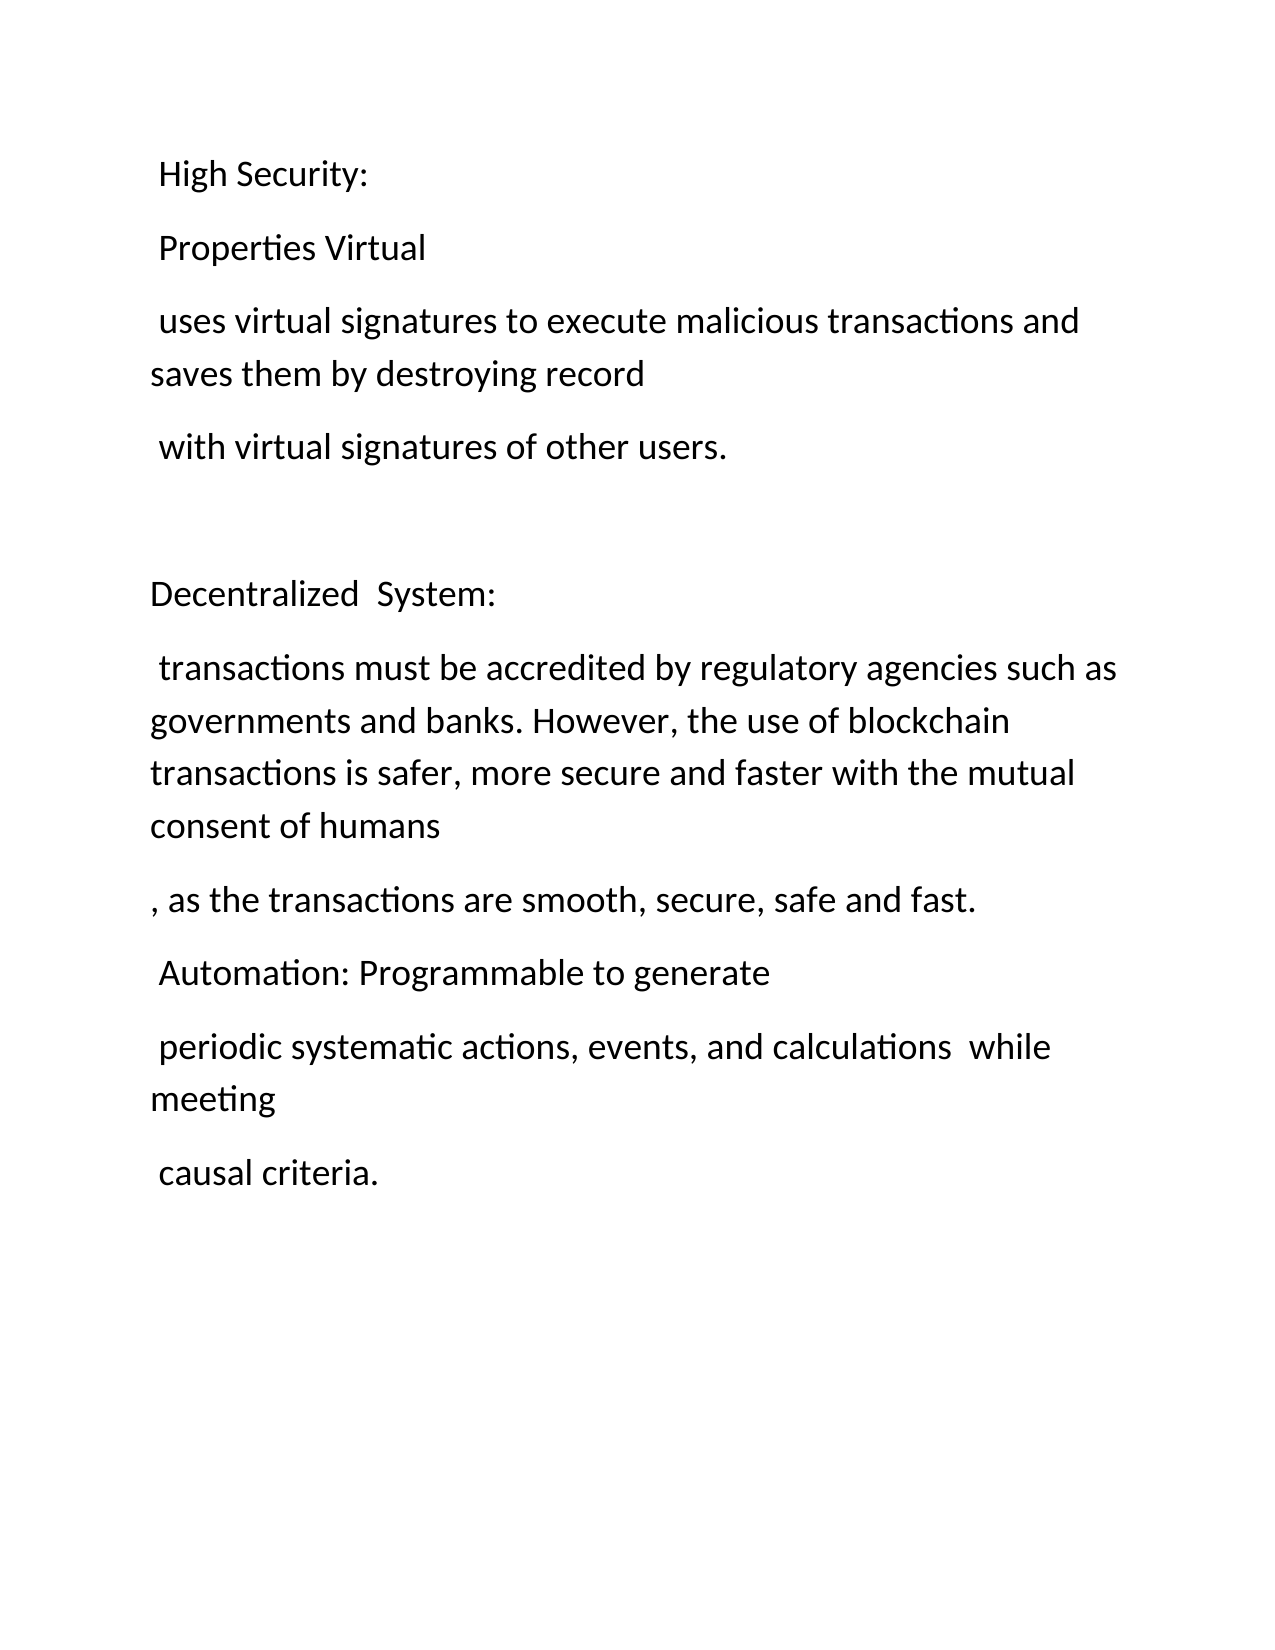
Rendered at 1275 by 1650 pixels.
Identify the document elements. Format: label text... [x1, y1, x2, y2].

text uses virtual signatures to execute malicious transactions and saves them by destroying record [150, 297, 1125, 396]
text periodic systematic actions, events, and calculations while meeting [150, 1023, 1125, 1121]
text with virtual signatures of other users. [150, 423, 1125, 469]
text Properties Virtual [150, 223, 1125, 269]
text causal criteria. [150, 1149, 1125, 1195]
text Automation: Programmable to generate [150, 949, 1125, 995]
text High Security: [150, 150, 1125, 196]
text transactions must be accredited by regulatory agencies such as governments and banks. However, the use of blockchain transactions is safer, more secure and faster with the mutual consent of humans [150, 644, 1125, 848]
text Decentralized System: [150, 570, 1125, 616]
text , as the transactions are smooth, secure, safe and fast. [150, 876, 1125, 921]
